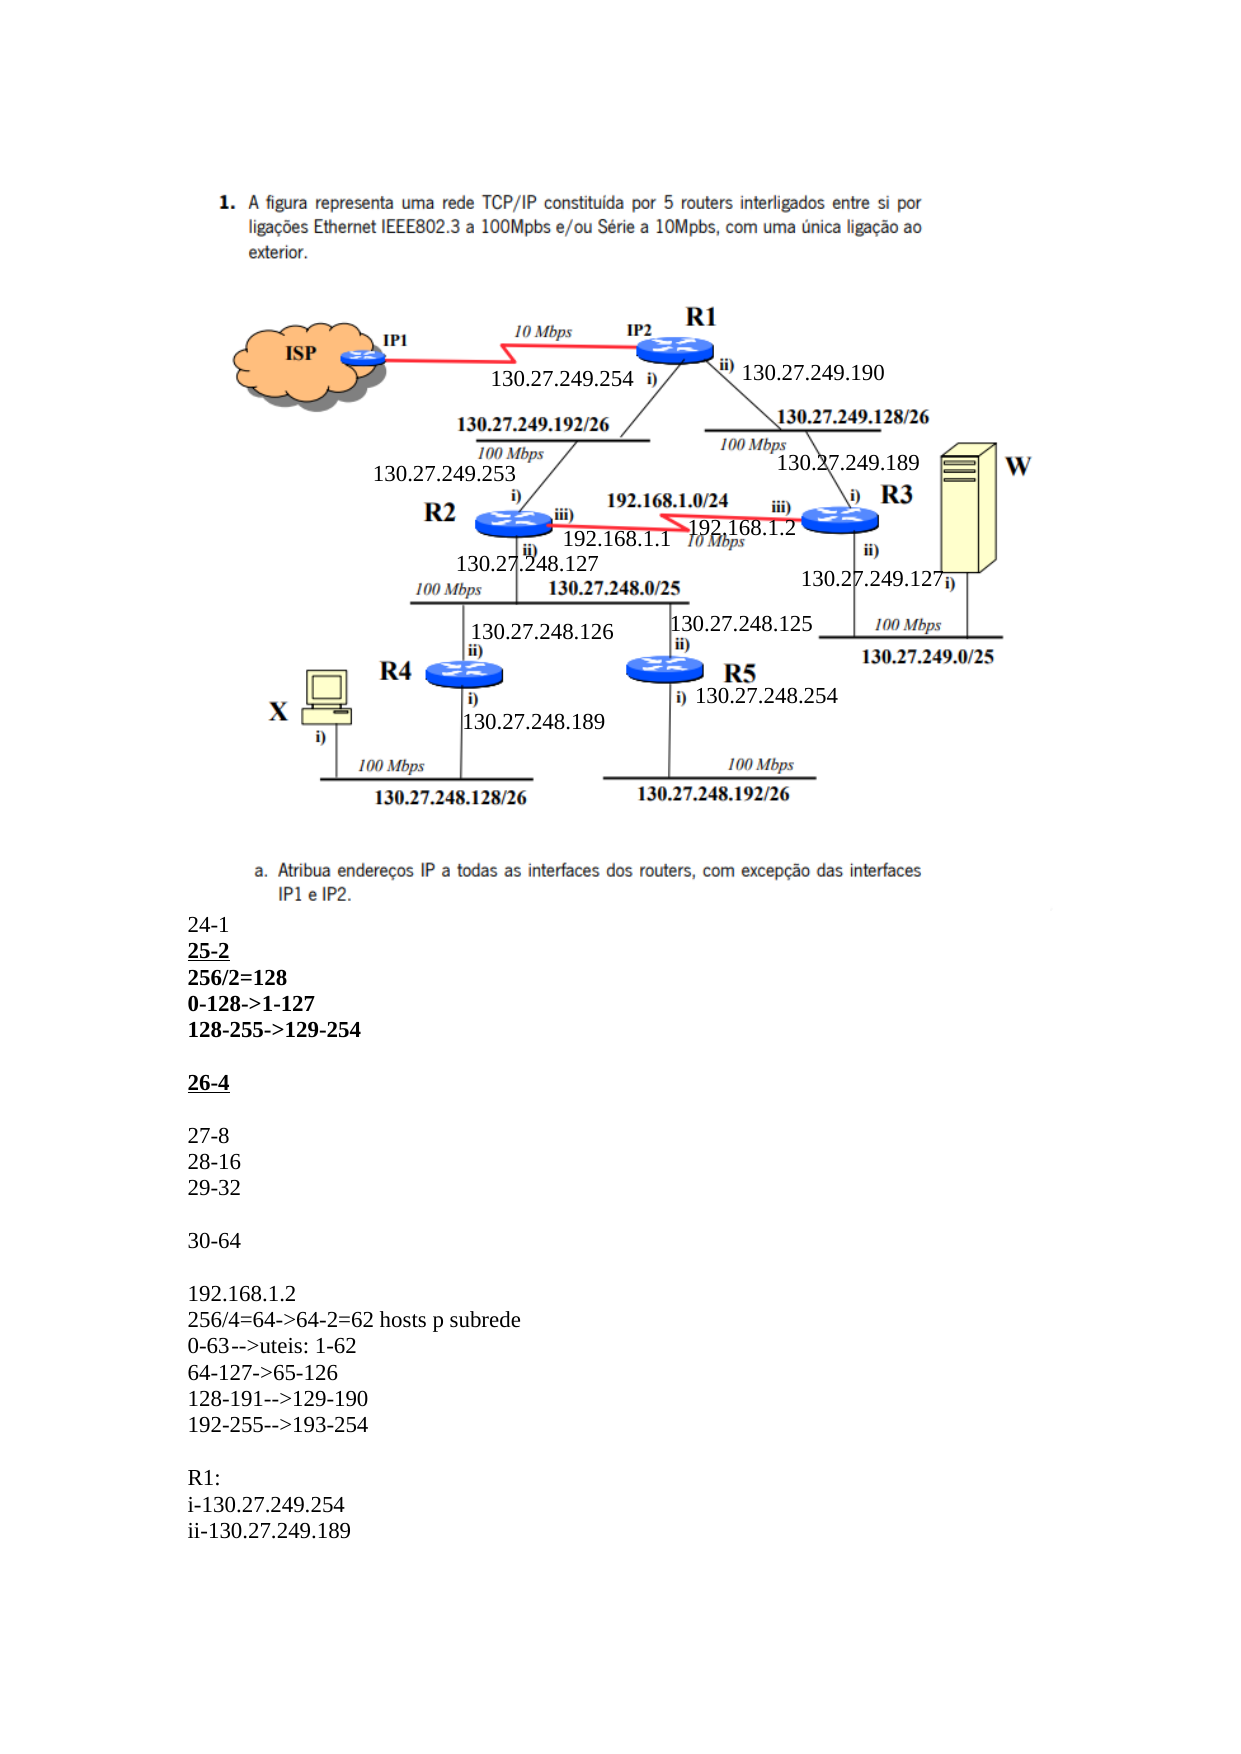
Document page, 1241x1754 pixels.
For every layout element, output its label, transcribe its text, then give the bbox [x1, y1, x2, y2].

text i-130.27.249.254 [187, 1491, 1053, 1517]
text 30-64 [187, 1227, 1053, 1253]
text 128-191-->129-190 [187, 1385, 1053, 1412]
text 24-1 [187, 911, 1053, 937]
text 26-4 [187, 1069, 1053, 1095]
text 0-63 -->uteis: 1-62 [187, 1332, 1053, 1359]
text 256/4=64->64-2=62 hosts p subrede [187, 1306, 1053, 1332]
text 256/2=128 [187, 963, 1053, 990]
text R1: [187, 1464, 1053, 1491]
text 192-255-->193-254 [187, 1412, 1053, 1438]
text 128-255->129-254 [187, 1016, 1053, 1043]
picture [187, 176, 1053, 911]
text 28-16 [187, 1148, 1053, 1174]
text 0-128->1-127 [187, 990, 1053, 1016]
text 25-2 [187, 937, 1053, 963]
text 29-32 [187, 1174, 1053, 1227]
text 192.168.1.2 [187, 1280, 1053, 1306]
text 64-127->65-126 [187, 1359, 1053, 1385]
text 27-8 [187, 1122, 1053, 1148]
text ii-130.27.249.189 [187, 1517, 1053, 1543]
